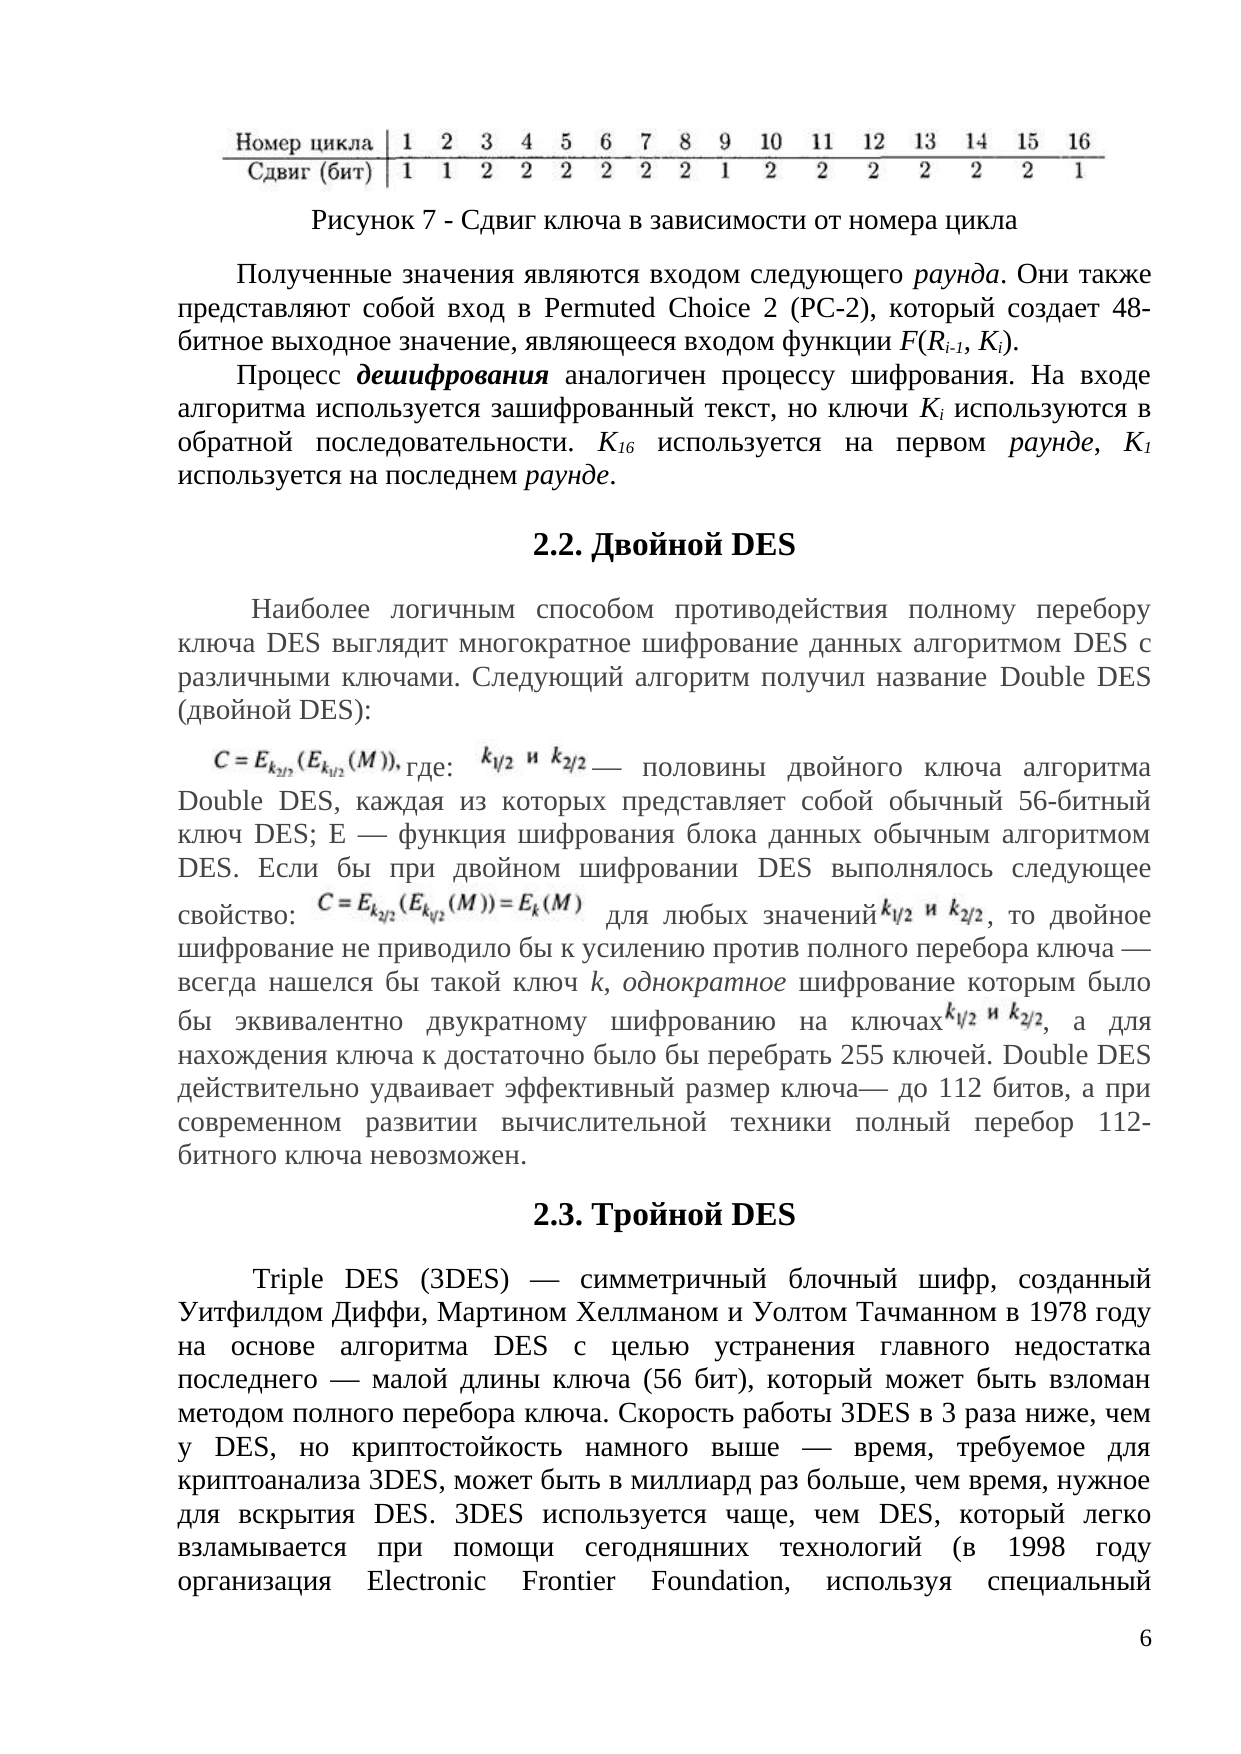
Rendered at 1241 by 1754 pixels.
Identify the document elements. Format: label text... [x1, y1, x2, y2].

subtitle 2.2. Двойной DES [177, 524, 1152, 563]
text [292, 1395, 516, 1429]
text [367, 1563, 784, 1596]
subtitle 2.3. Тройной DES [177, 1194, 1152, 1232]
picture [210, 736, 406, 777]
picture [310, 883, 592, 925]
picture [207, 118, 1122, 202]
text Наиболее логичным способом противодействия полному перебору ключа DES выглядит многократное шифрование данных алгоритмом DES с различными ключами. Следующий алгоритм получил название Double DES (двойной DES): [177, 592, 1152, 726]
text Рисунок 7 - Сдвиг ключа в зависимости от номера цикла [177, 202, 1152, 235]
picture [877, 893, 987, 925]
text Процесс дешифрования аналогичен процессу шифрования. На входе алгоритма используется зашифрованный текст, но ключи Ki используются в обратной последовательности. K16 используется на первом раунде, K1 используется на последнем раунде. [177, 357, 1152, 491]
picture [475, 739, 593, 777]
picture [944, 997, 1043, 1031]
text где: — половины двойного ключа алгоритма Double DES, каждая из которых представляет собой обычный 56-битный ключ DES; Е — функция шифрования блока данных обычным алгоритмом DES. Если бы при двойном шифровании DES выполнялось следующее свойство: для любых значений, то двойное шифрование не приводило бы к усилению против полного перебора ключа — всегда нашелся бы такой ключ k, однократное шифрование которым было бы эквивалентно двукратному шифрованию на ключах, а для нахождения ключа к достаточно было бы перебрать 255 ключей. Double DES действительно удваивает эффективный размер ключа— до 112 битов, а при современном развитии вычислительной техники полный перебор 112-битного ключа невозможен. [177, 736, 1152, 1171]
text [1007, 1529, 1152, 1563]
text Полученные значения являются входом следующего раунда. Они также представляют собой вход в Permuted Choice 2 (РС-2), который создает 48-битное выходное значение, являющееся входом функции F(Ri-1, Ki). [177, 256, 1152, 357]
